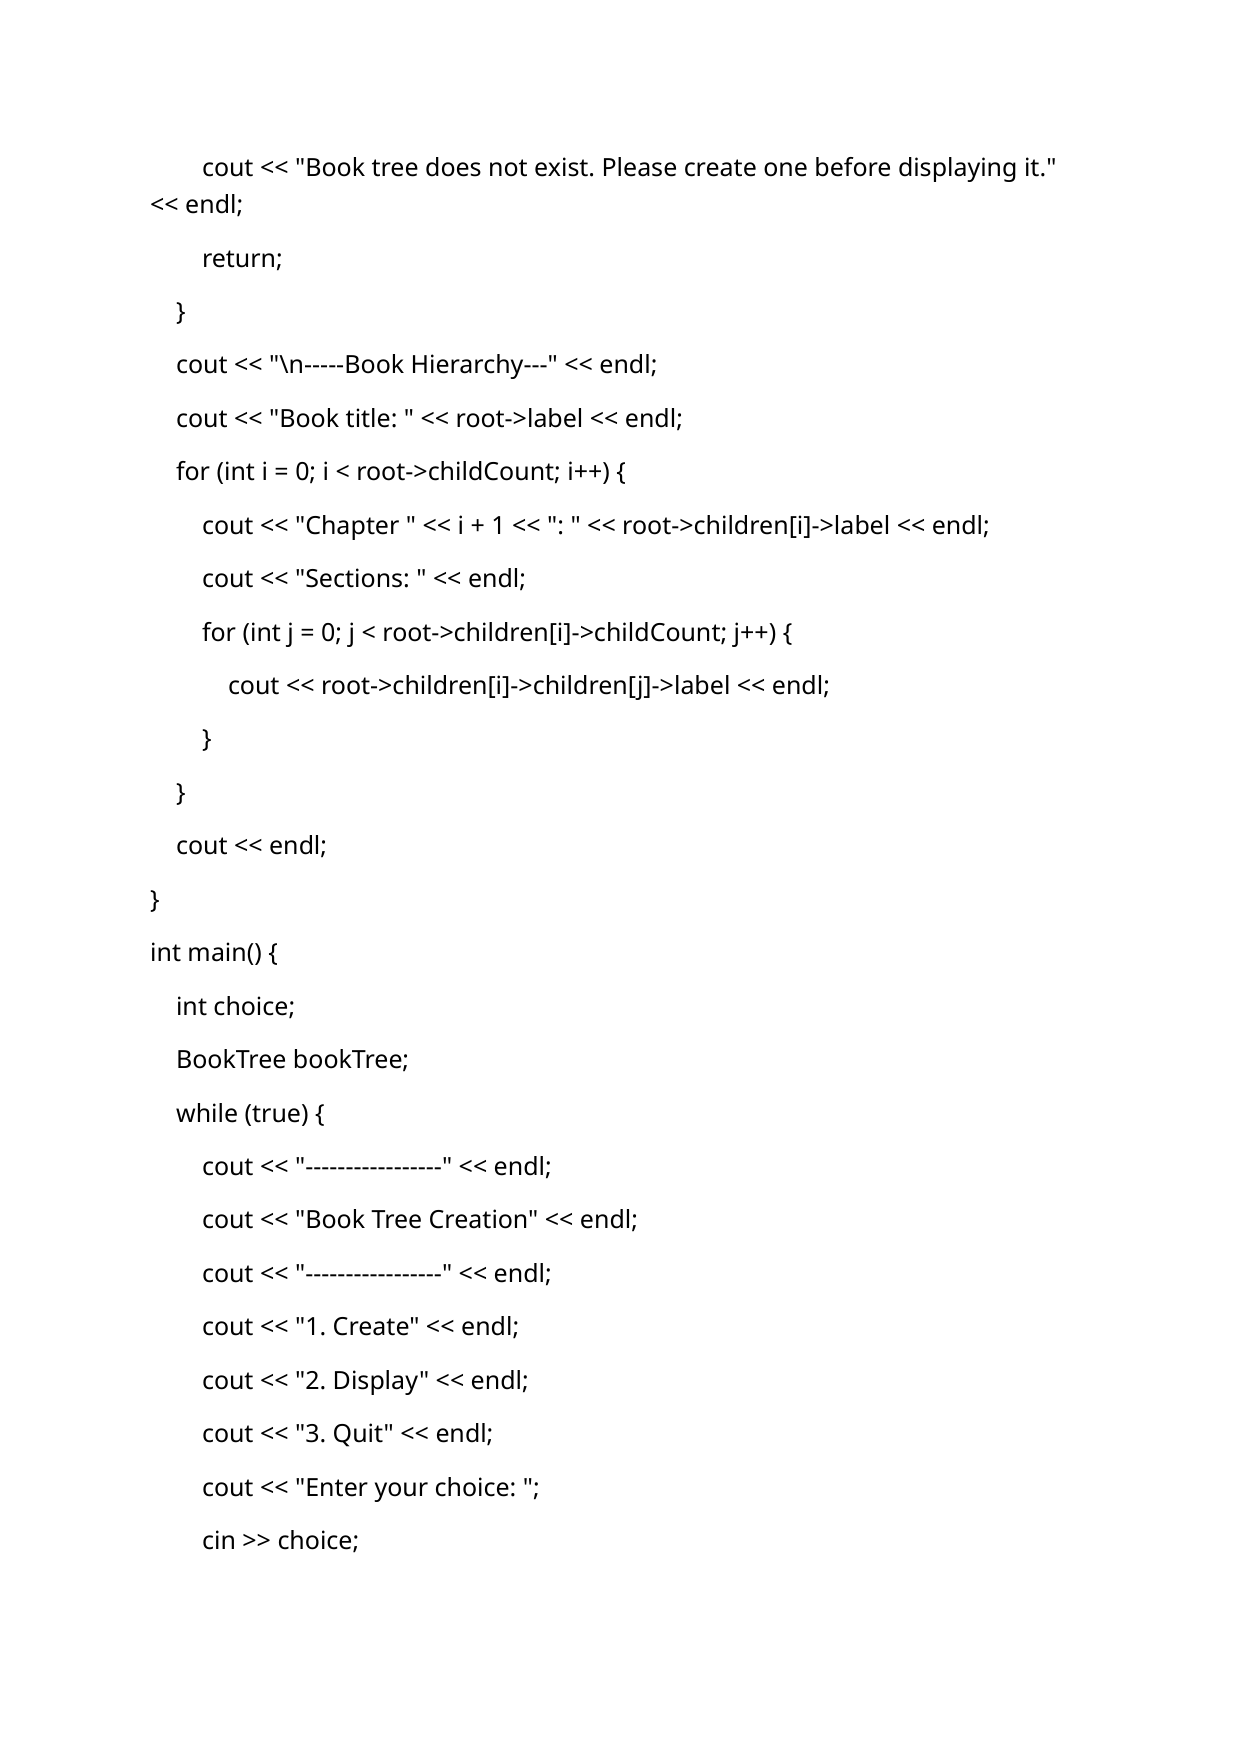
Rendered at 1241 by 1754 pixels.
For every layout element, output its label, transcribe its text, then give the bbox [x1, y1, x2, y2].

text BookTree bookTree; [150, 1042, 1090, 1076]
text cout << "-----------------" << endl; [150, 1256, 1090, 1289]
text while (true) { [150, 1095, 1090, 1129]
text cout << "-----------------" << endl; [150, 1149, 1090, 1183]
text for (int i = 0; i < root->childCount; i++) { [150, 454, 1090, 488]
text cout << "Book tree does not exist. Please create one before displaying it." << endl; [150, 150, 1090, 221]
text cout << "3. Quit" << endl; [150, 1416, 1090, 1450]
text cout << "1. Create" << endl; [150, 1309, 1090, 1343]
text for (int j = 0; j < root->children[i]->childCount; j++) { [150, 614, 1090, 648]
text cout << "Enter your choice: "; [150, 1469, 1090, 1503]
text } [150, 294, 1090, 328]
text } [150, 881, 1090, 916]
text cout << "Book title: " << root->label << endl; [150, 401, 1090, 434]
text cout << "Chapter " << i + 1 << ": " << root->children[i]->label << endl; [150, 507, 1090, 541]
text } [150, 774, 1090, 809]
text cin >> choice; [150, 1523, 1090, 1557]
text cout << "Book Tree Creation" << endl; [150, 1202, 1090, 1236]
text } [150, 721, 1090, 755]
text int choice; [150, 988, 1090, 1022]
text int main() { [150, 935, 1090, 969]
text cout << "Sections: " << endl; [150, 561, 1090, 595]
text cout << "2. Display" << endl; [150, 1362, 1090, 1396]
text cout << root->children[i]->children[j]->label << endl; [150, 668, 1090, 702]
text cout << "\n-----Book Hierarchy---" << endl; [150, 347, 1090, 381]
text cout << endl; [150, 828, 1090, 862]
text return; [150, 240, 1090, 274]
